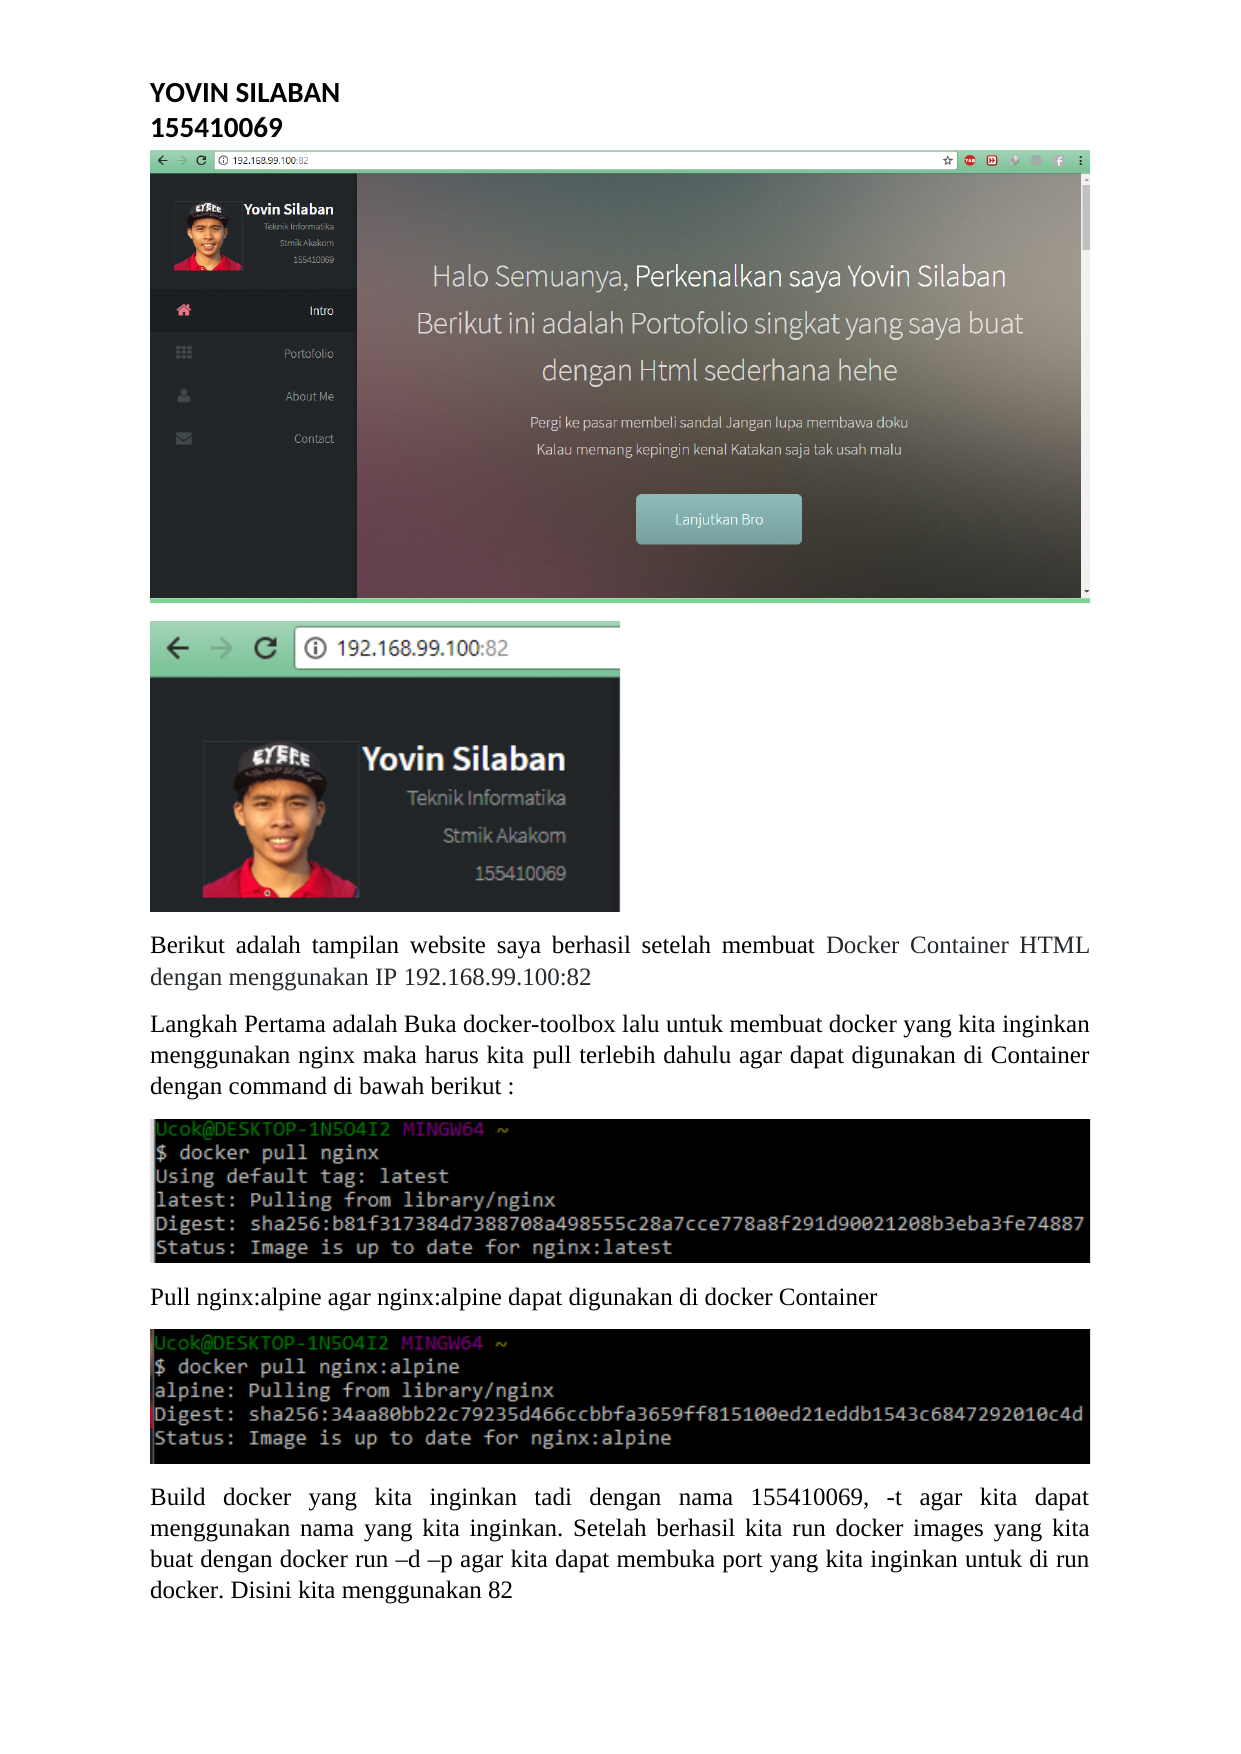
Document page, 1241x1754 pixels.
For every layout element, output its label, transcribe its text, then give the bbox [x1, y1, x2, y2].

text Langkah Pertama adalah Buka docker-toolbox lalu untuk membuat docker yang kita inginkan menggunakan nginx maka harus kita pull terlebih dahulu agar dapat digunakan di Container dengan command di bawah berikut : [150, 1009, 1090, 1100]
text Pull nginx:alpine agar nginx:alpine dapat digunakan di docker Container [150, 1282, 1090, 1311]
picture [150, 1119, 1091, 1263]
picture [150, 1329, 1091, 1464]
text Berikut adalah tampilan website saya berhasil setelah membuat Docker Container HTML dengan menggunakan IP 192.168.99.100:82 [150, 931, 1090, 990]
picture [150, 150, 1091, 603]
text Build docker yang kita inginkan tadi dengan nama 155410069, -t agar kita dapat menggunakan nama yang kita inginkan. Setelah berhasil kita run docker images yang kita buat dengan docker run –d –p agar kita dapat membuka port yang kita inginkan untuk di run docker. Disini kita menggunakan 82 [150, 1482, 1090, 1604]
picture [150, 621, 621, 912]
